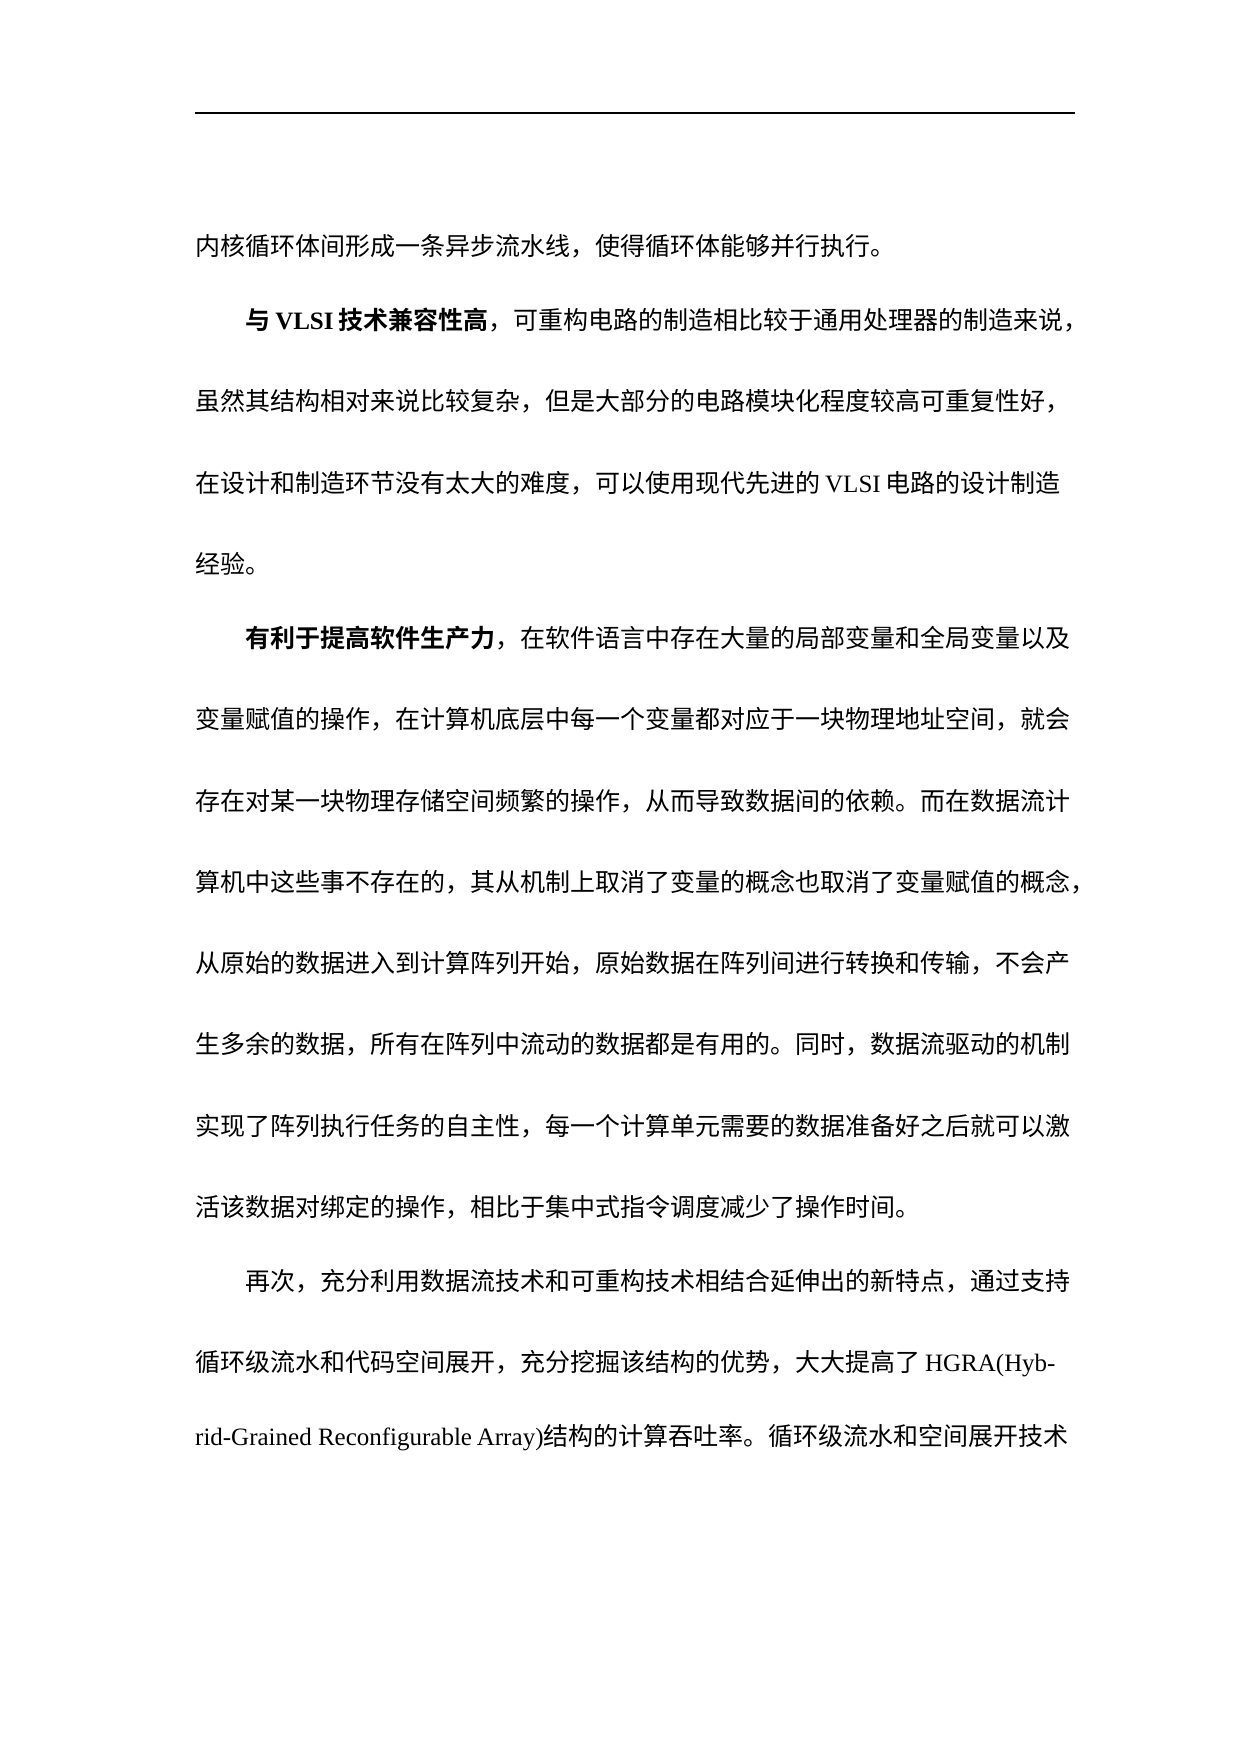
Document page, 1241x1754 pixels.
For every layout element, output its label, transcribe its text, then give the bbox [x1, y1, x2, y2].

text 再次，充分利用数据流技术和可重构技术相结合延伸出的新特点，通过支持循环级流水和代码空间展开，充分挖掘该结构的优势，大大提高了HGRA(Hyb- [195, 1247, 1075, 1393]
text rid-Grained Reconfigurable Array)结构的计算吞吐率。循环级流水和空间展开技术是相辅相成的，通过将循环块的空间展开，一层的循环体结构能够全部分配到空间的硬件资源上同时并行的计算，没有数据依赖关系，循环体被空间展开之后，循环层之间的流水就变得更加简单和明显。 [195, 1402, 1075, 1467]
text 与VLSI技术兼容性高，可重构电路的制造相比较于通用处理器的制造来说，虽然其结构相对来说比较复杂，但是大部分的电路模块化程度较高可重复性好，在设计和制造环节没有太大的难度，可以使用现代先进的VLSI电路的设计制造经验。 [195, 286, 1075, 595]
text 有利于提高软件生产力，在软件语言中存在大量的局部变量和全局变量以及变量赋值的操作，在计算机底层中每一个变量都对应于一块物理地址空间，就会存在对某一块物理存储空间频繁的操作，从而导致数据间的依赖。而在数据流计算机中这些事不存在的，其从机制上取消了变量的概念也取消了变量赋值的概念，从原始的数据进入到计算阵列开始，原始数据在阵列间进行转换和传输，不会产生多余的数据，所有在阵列中流动的数据都是有用的。同时，数据流驱动的机制实现了阵列执行任务的自主性，每一个计算单元需要的数据准备好之后就可以激活该数据对绑定的操作，相比于集中式指令调度减少了操作时间。 [195, 604, 1075, 1238]
